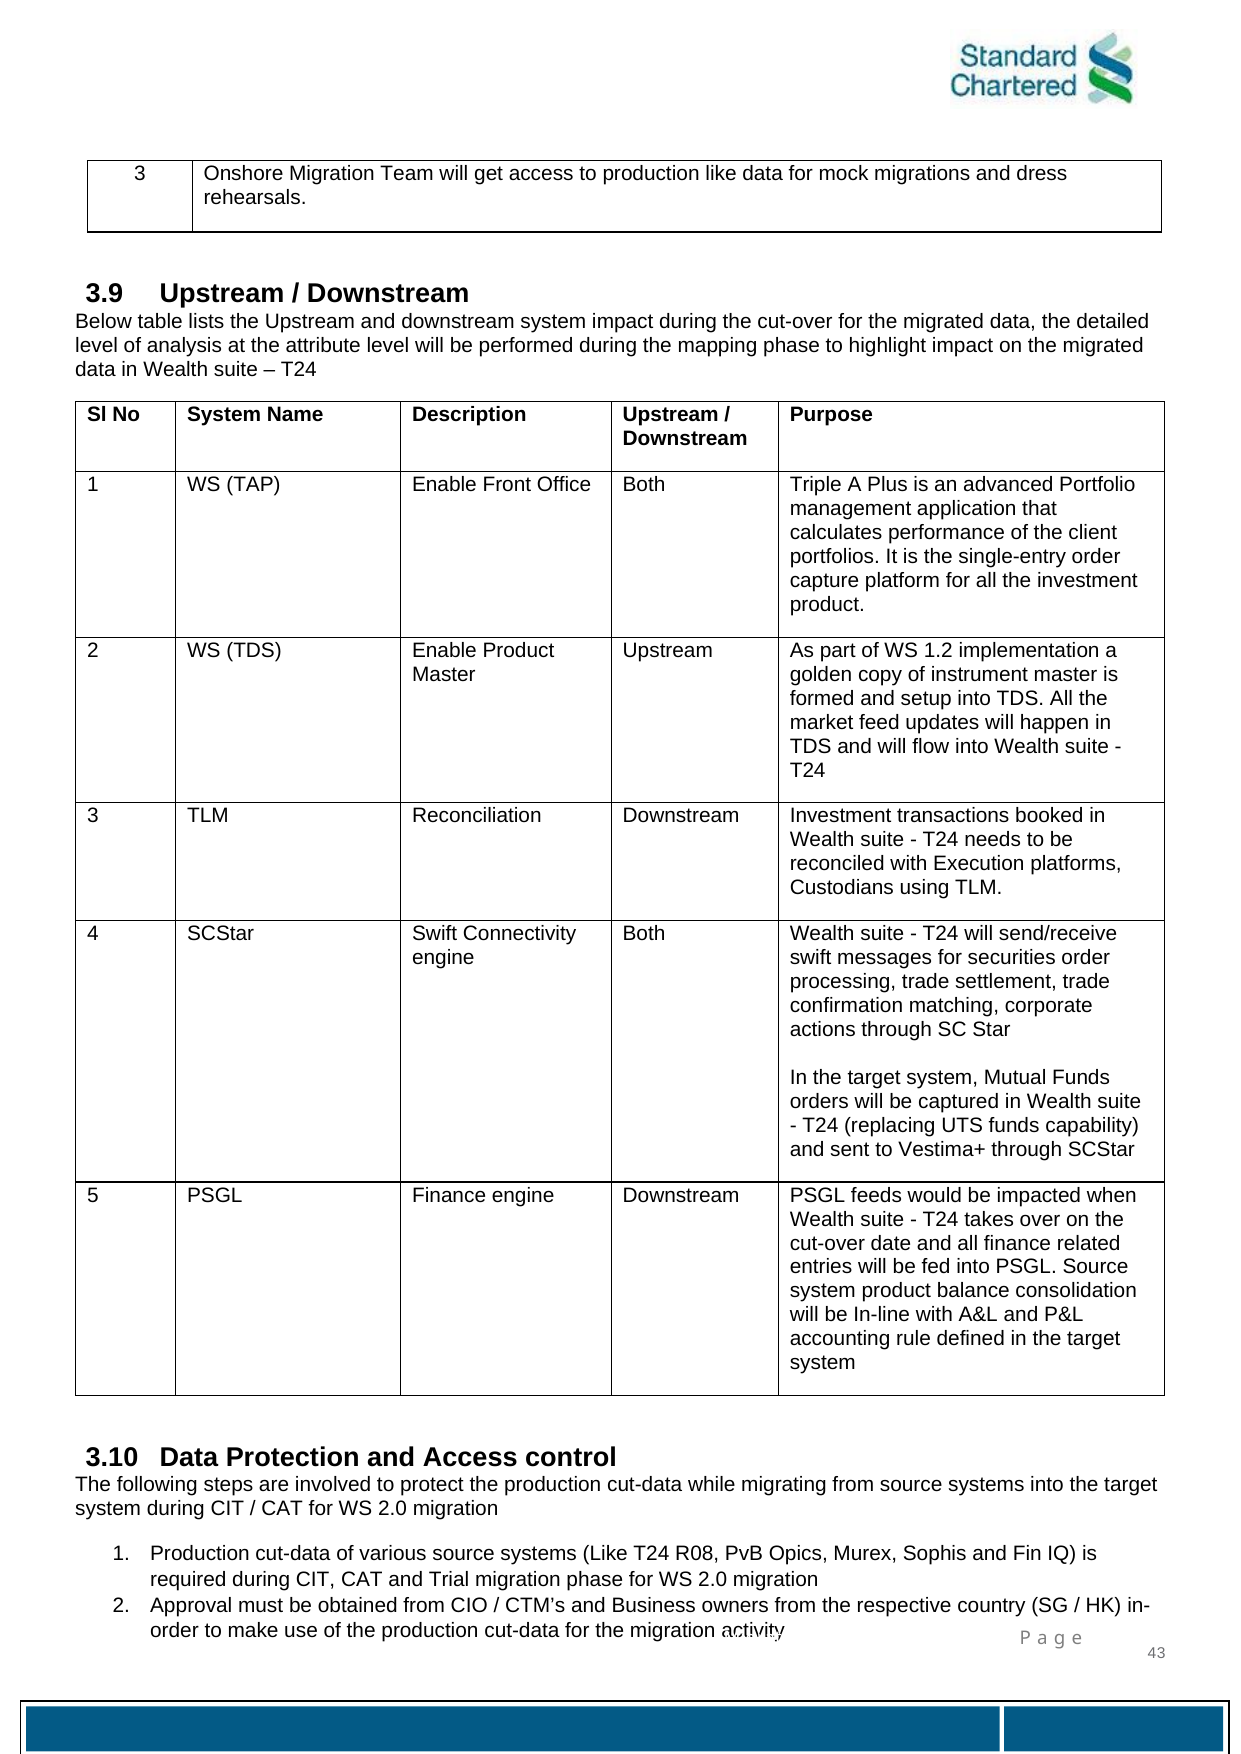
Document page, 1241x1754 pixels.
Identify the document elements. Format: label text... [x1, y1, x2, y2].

table_cell Onshore Migration Team will get access to production like data for mock migrations and dress rehearsals. [193, 161, 1161, 231]
table_cell 5 [76, 1183, 175, 1395]
list Production cut-data of various source systems (Like T24 R08, PvB Opics, Murex, Sophis and Fin IQ) is required during CIT, CAT and Trial migration phase for WS 2.0 migration [112, 1541, 1165, 1591]
table_cell WS (TAP) [176, 472, 400, 637]
table_cell Downstream [612, 1183, 778, 1395]
table_cell 2 [76, 638, 175, 802]
table_cell 1 [76, 472, 175, 637]
table_cell PSGL feeds would be impacted when Wealth suite - T24 takes over on the cut-over date and all finance related entries will be fed into PSGL. Source system product balance consolidation will be In-line with A&L and P&L accounting rule defined in the target system [779, 1183, 1164, 1395]
table_cell Enable Product Master [401, 638, 611, 802]
text The following steps are involved to protect the production cut-data while migrating from source systems into the target system during CIT / CAT for WS 2.0 migration [75, 1472, 1165, 1520]
subtitle Upstream / Downstream [85, 277, 1165, 308]
table_cell As part of WS 1.2 implementation a golden copy of instrument master is formed and setup into TDS. All the market feed updates will happen in TDS and will flow into Wealth suite - T24 [779, 638, 1164, 802]
subtitle Data Protection and Access control [85, 1441, 1165, 1472]
table_cell 3 [76, 803, 175, 920]
table_cell Both [612, 921, 778, 1181]
table_cell Enable Front Office [401, 472, 611, 637]
table_cell 4 [76, 921, 175, 1181]
table_cell Finance engine [401, 1183, 611, 1395]
table_cell Upstream [612, 638, 778, 802]
picture [950, 29, 1138, 109]
table_header Sl No [76, 402, 175, 471]
table_cell Both [612, 472, 778, 637]
table_cell Reconciliation [401, 803, 611, 920]
table_cell Swift Connectivity engine [401, 921, 611, 1181]
text Below table lists the Upstream and downstream system impact during the cut-over for the migrated data, the detailed level of analysis at the attribute level will be performed during the mapping phase to highlight impact on the migrated data in Wealth suite – T24 [75, 308, 1165, 380]
table_cell 3 [88, 161, 192, 231]
table_cell Wealth suite - T24 will send/receive swift messages for securities order processing, trade settlement, trade confirmation matching, corporate actions through SC Star In the target system, Mutual Funds orders will be captured in Wealth suite - T24 (replacing UTS funds capability) and sent to Vestima+ through SCStar [779, 921, 1164, 1181]
table_cell SCStar [176, 921, 400, 1181]
table_header Purpose [779, 402, 1164, 471]
table_header Description [401, 402, 611, 471]
table_cell PSGL [176, 1183, 400, 1395]
table_cell Downstream [612, 803, 778, 920]
table_cell TLM [176, 803, 400, 920]
table_cell WS (TDS) [176, 638, 400, 802]
table_header Upstream / Downstream [612, 402, 778, 471]
table_header System Name [176, 402, 400, 471]
table_cell Investment transactions booked in Wealth suite - T24 needs to be reconciled with Execution platforms, Custodians using TLM. [779, 803, 1164, 920]
table_cell Triple A Plus is an advanced Portfolio management application that calculates performance of the client portfolios. It is the single-entry order capture platform for all the investment product. [779, 472, 1164, 637]
list Approval must be obtained from CIO / CTM’s and Business owners from the respective country (SG / HK) in-order to make use of the production cut-data for the migration activity [112, 1592, 1165, 1642]
